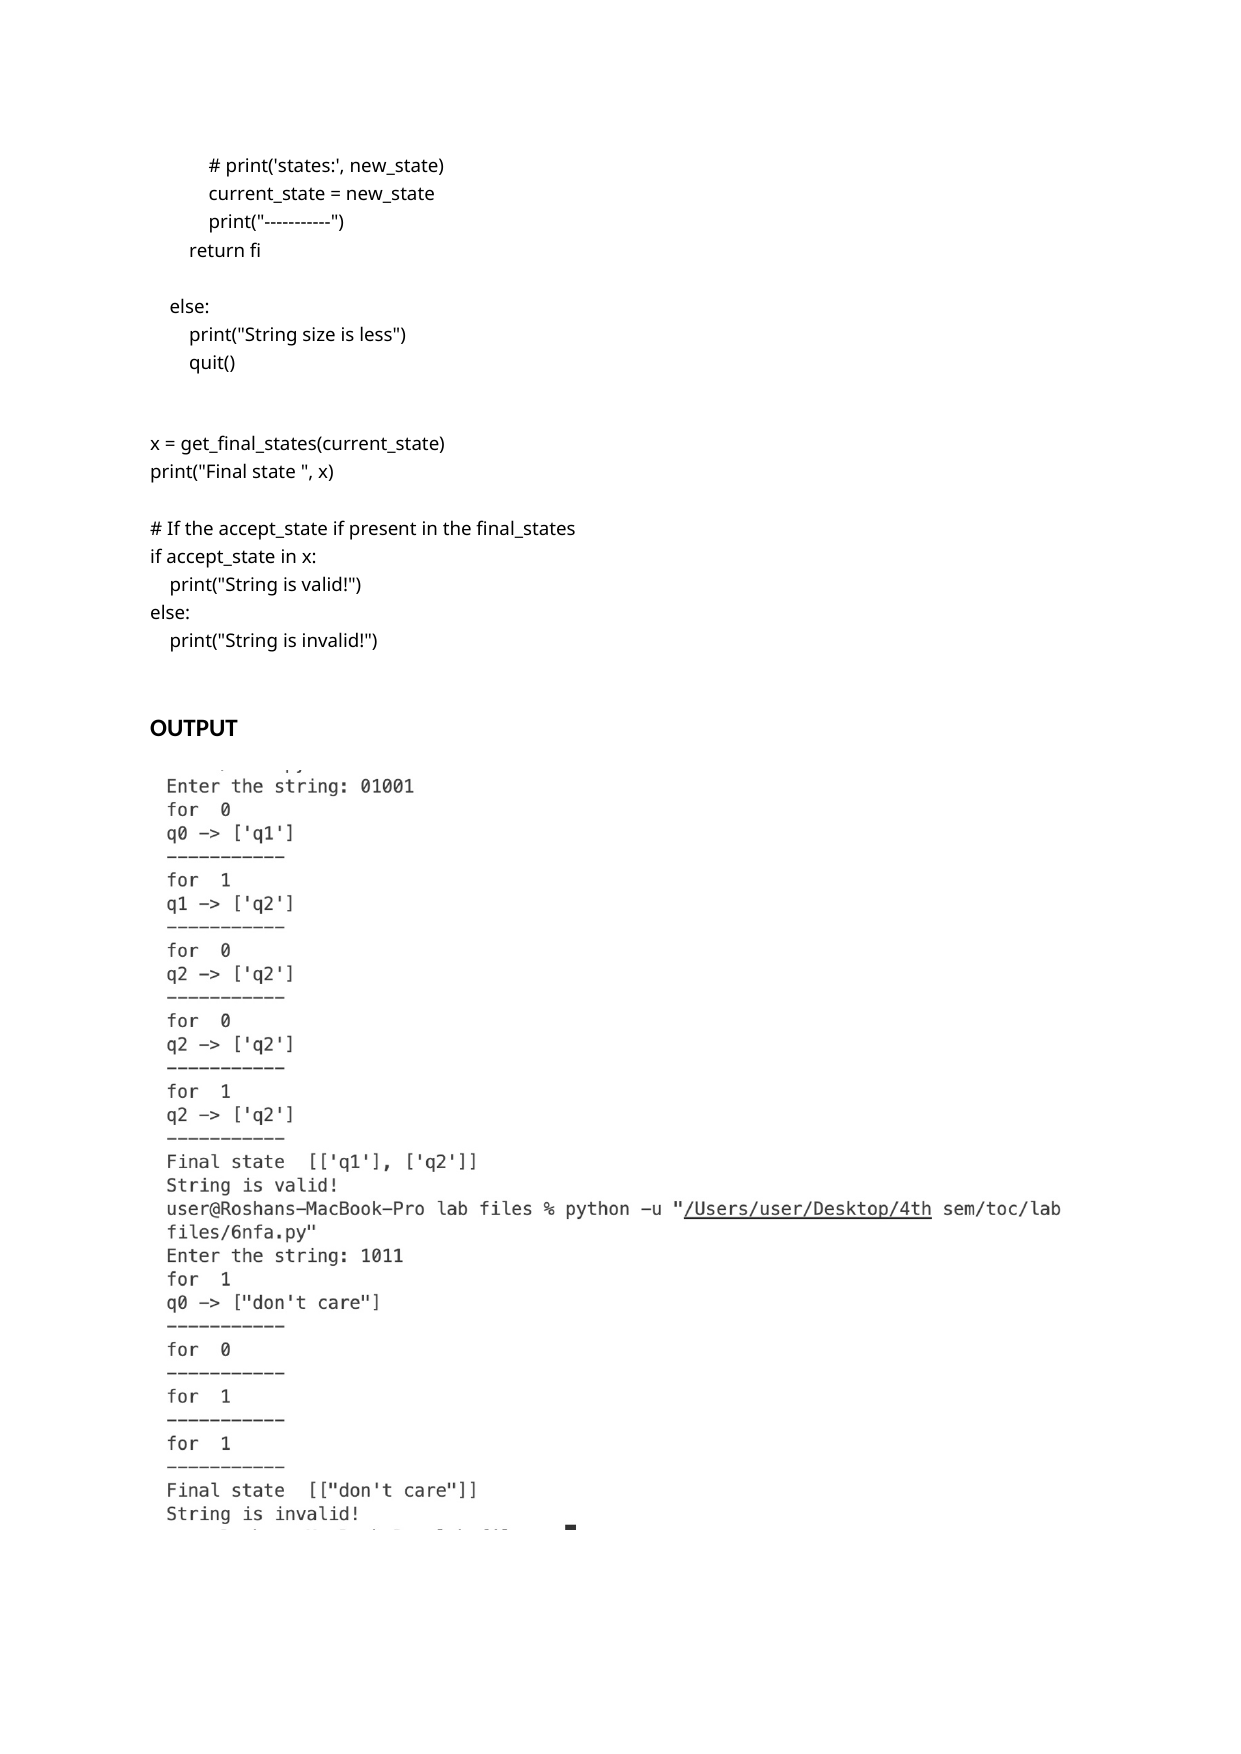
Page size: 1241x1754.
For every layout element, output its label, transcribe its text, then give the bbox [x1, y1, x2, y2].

text return fi [150, 234, 1090, 262]
text current_state = new_state [150, 178, 1090, 206]
text x = get_final_states(current_state) [150, 428, 1090, 456]
text OUTPUT [150, 712, 1090, 742]
text # print('states:', new_state) [150, 150, 1090, 178]
text print("String is invalid!") [150, 625, 1090, 653]
text print("-----------") [150, 206, 1090, 234]
text print("String is valid!") [150, 569, 1090, 597]
picture [150, 770, 1090, 1530]
text # If the accept_state if present in the final_states [150, 512, 1090, 541]
text else: [150, 597, 1090, 625]
text if accept_state in x: [150, 541, 1090, 569]
text print("Final state ", x) [150, 456, 1090, 484]
text else: [150, 291, 1090, 319]
text quit() [150, 347, 1090, 375]
text print("String size is less") [150, 319, 1090, 347]
